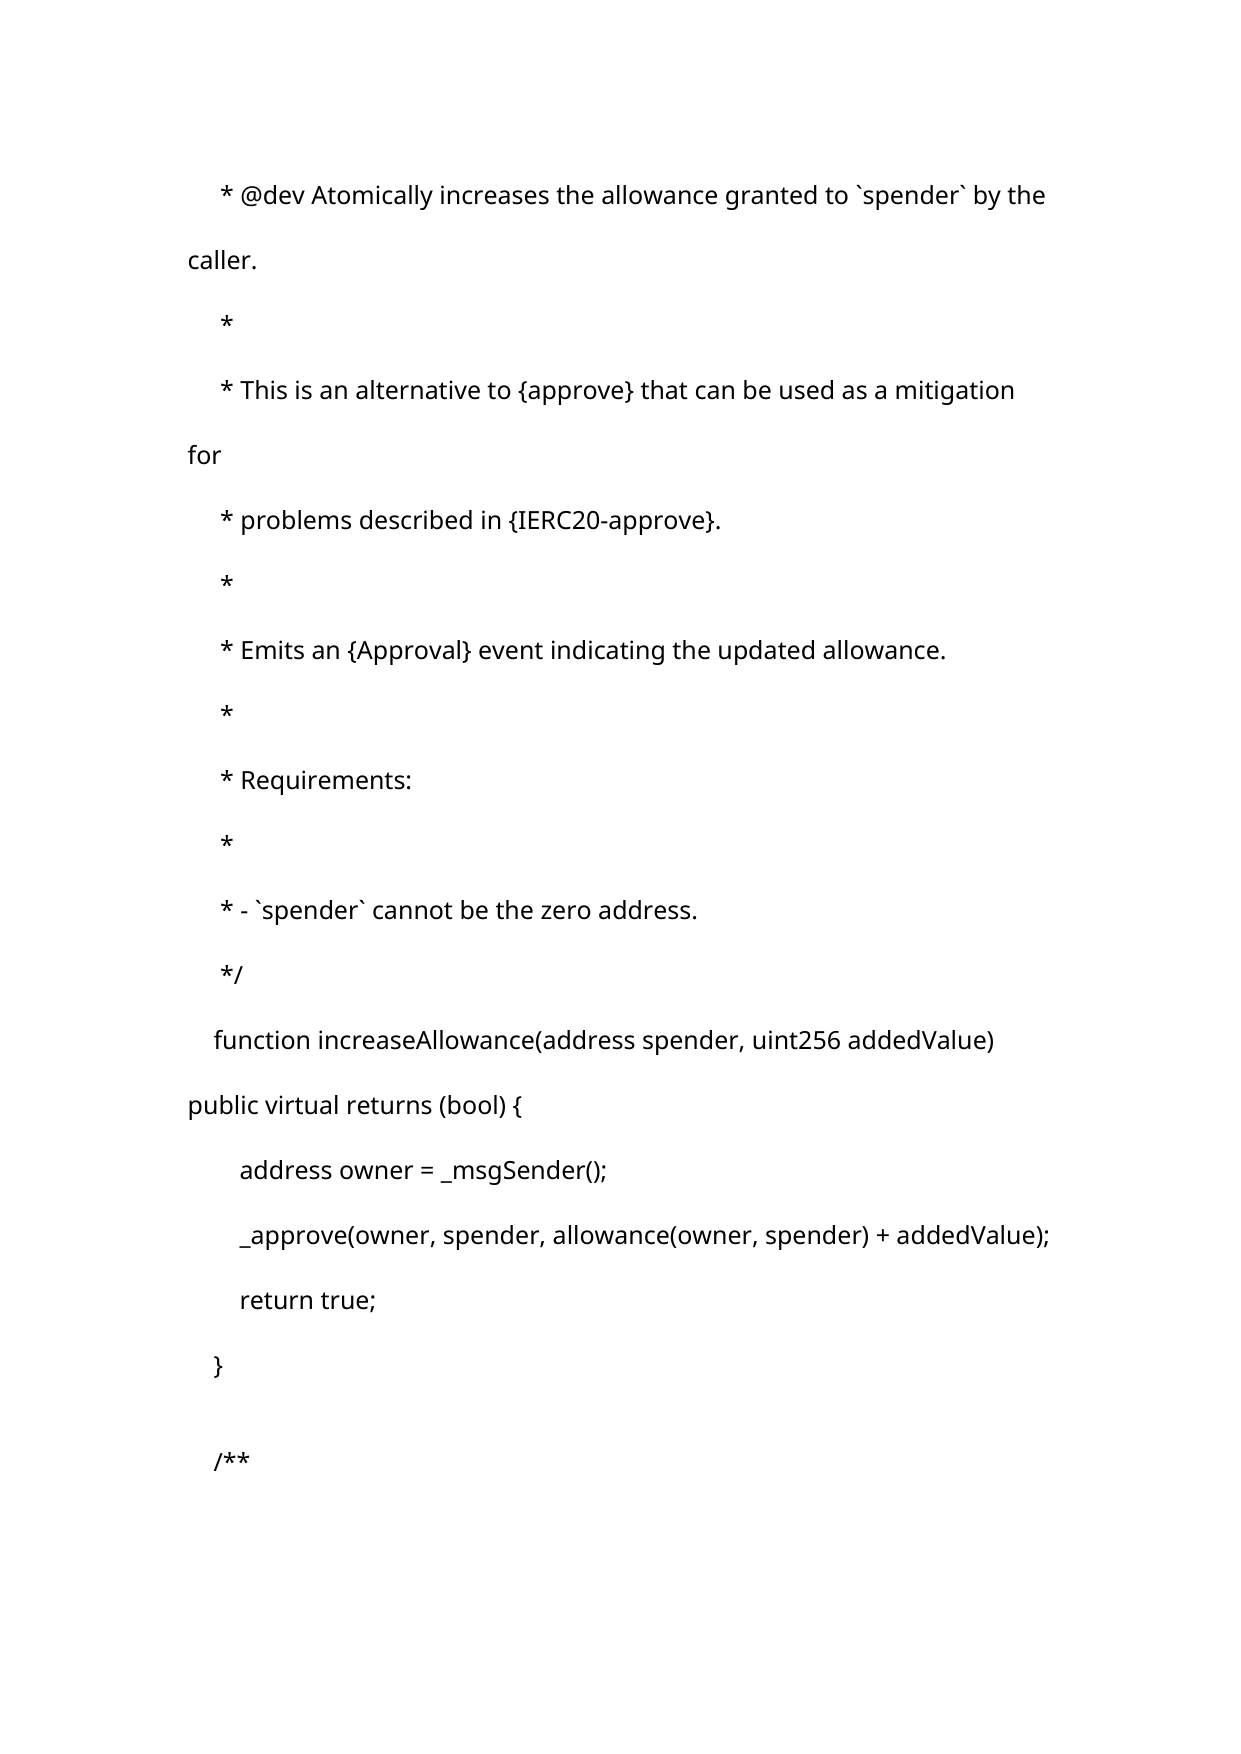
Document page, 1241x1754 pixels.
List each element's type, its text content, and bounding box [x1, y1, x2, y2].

text * Emits an {Approval} event indicating the updated allowance. [187, 617, 1053, 682]
text _approve(owner, spender, allowance(owner, spender) + addedValue); [187, 1202, 1053, 1267]
text * - `spender` cannot be the zero address. [187, 877, 1053, 942]
text * @dev Atomically increases the allowance granted to `spender` by the caller. [187, 162, 1053, 292]
text * problems described in {IERC20-approve}. [187, 487, 1053, 552]
text * [187, 552, 1053, 617]
text } [187, 1332, 1053, 1397]
text */ [187, 942, 1053, 1007]
text * [187, 292, 1053, 357]
text function increaseAllowance(address spender, uint256 addedValue) public virtual returns (bool) { [187, 1007, 1053, 1137]
text return true; [187, 1267, 1053, 1332]
text address owner = _msgSender(); [187, 1137, 1053, 1202]
text * [187, 812, 1053, 877]
text * Requirements: [187, 747, 1053, 812]
text * [187, 682, 1053, 747]
text * This is an alternative to {approve} that can be used as a mitigation for [187, 357, 1053, 487]
text /** [187, 1429, 1053, 1494]
